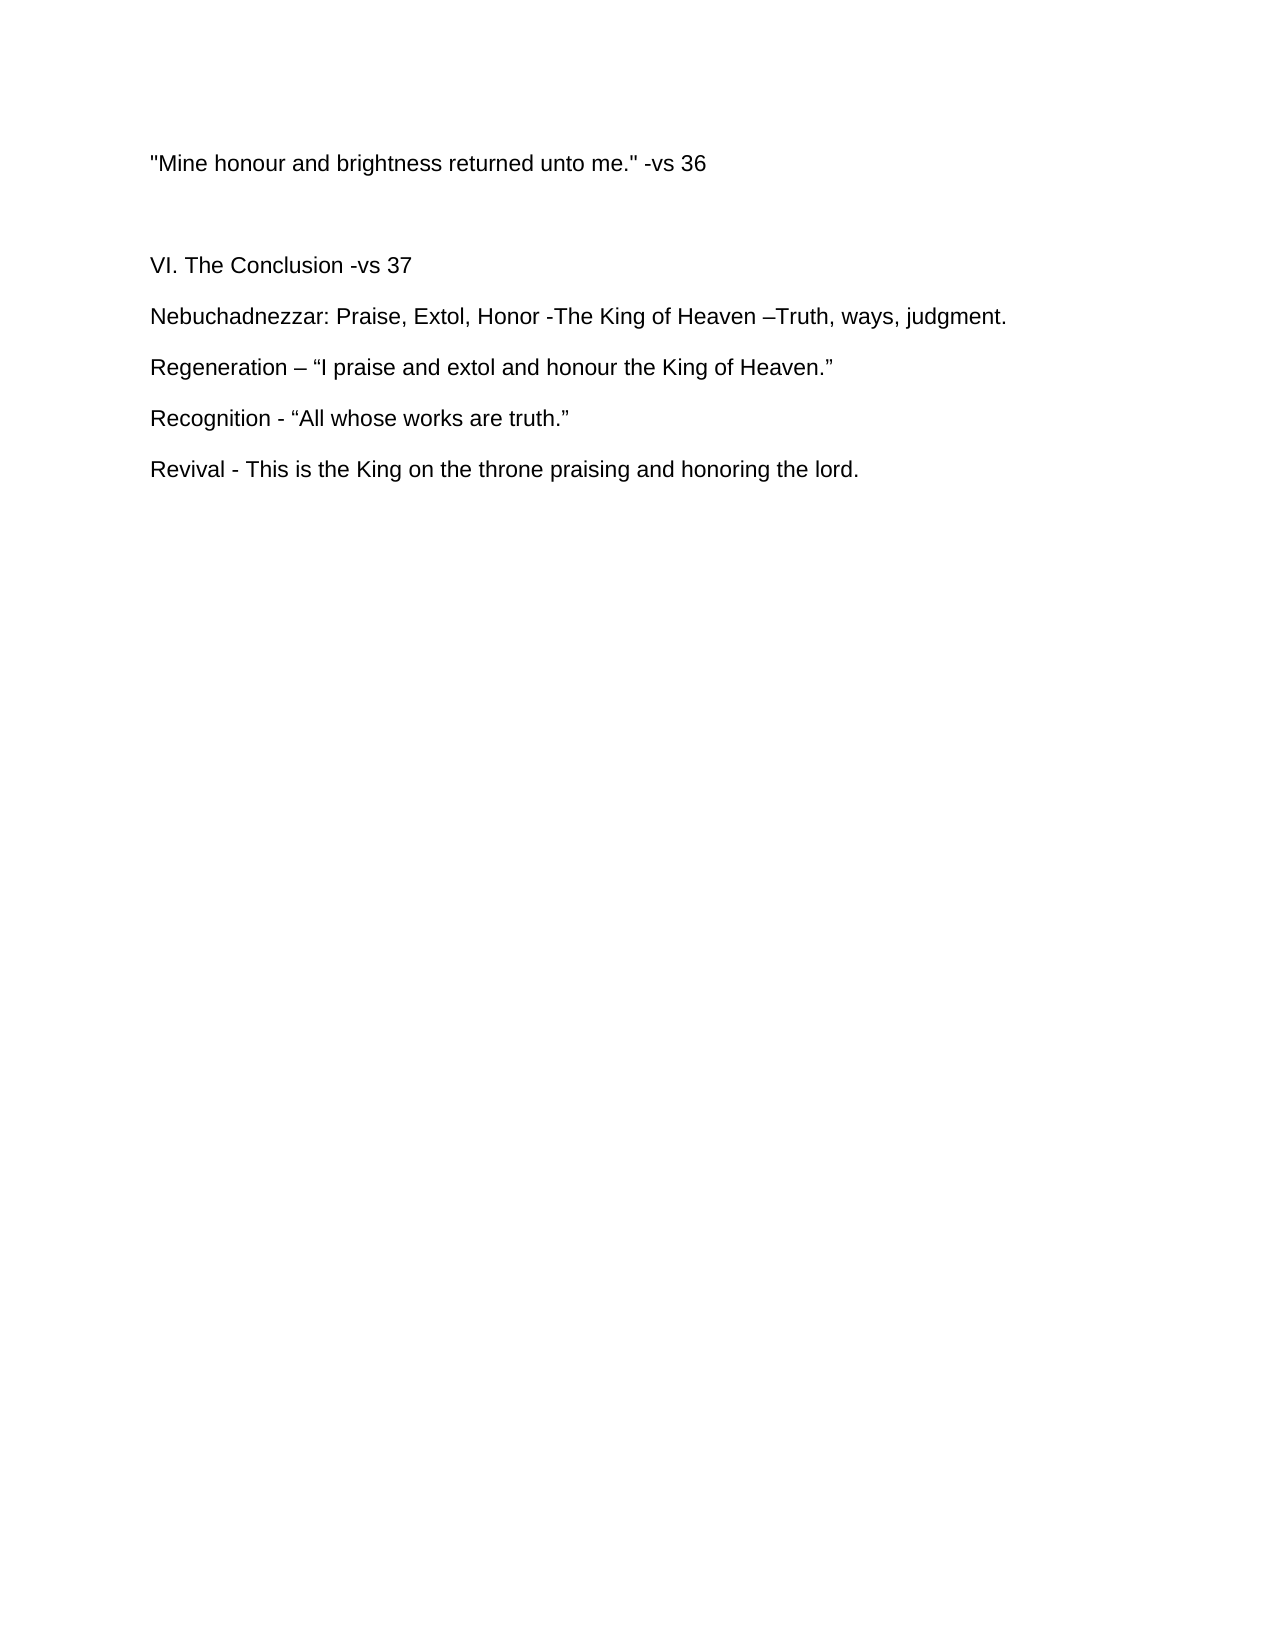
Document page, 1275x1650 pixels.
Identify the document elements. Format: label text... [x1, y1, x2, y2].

text Recognition - “All whose works are truth.” [150, 405, 1125, 432]
text Nebuchadnezzar: Praise, Extol, Honor -The King of Heaven –Truth, ways, judgment. [150, 303, 1125, 329]
text "Mine honour and brightness returned unto me." -vs 36 [150, 150, 1125, 176]
text VI. The Conclusion -vs 37 [150, 252, 1125, 278]
text Regeneration – “I praise and extol and honour the King of Heaven.” [150, 354, 1125, 381]
text Revival - This is the King on the throne praising and honoring the lord. [150, 456, 1125, 483]
